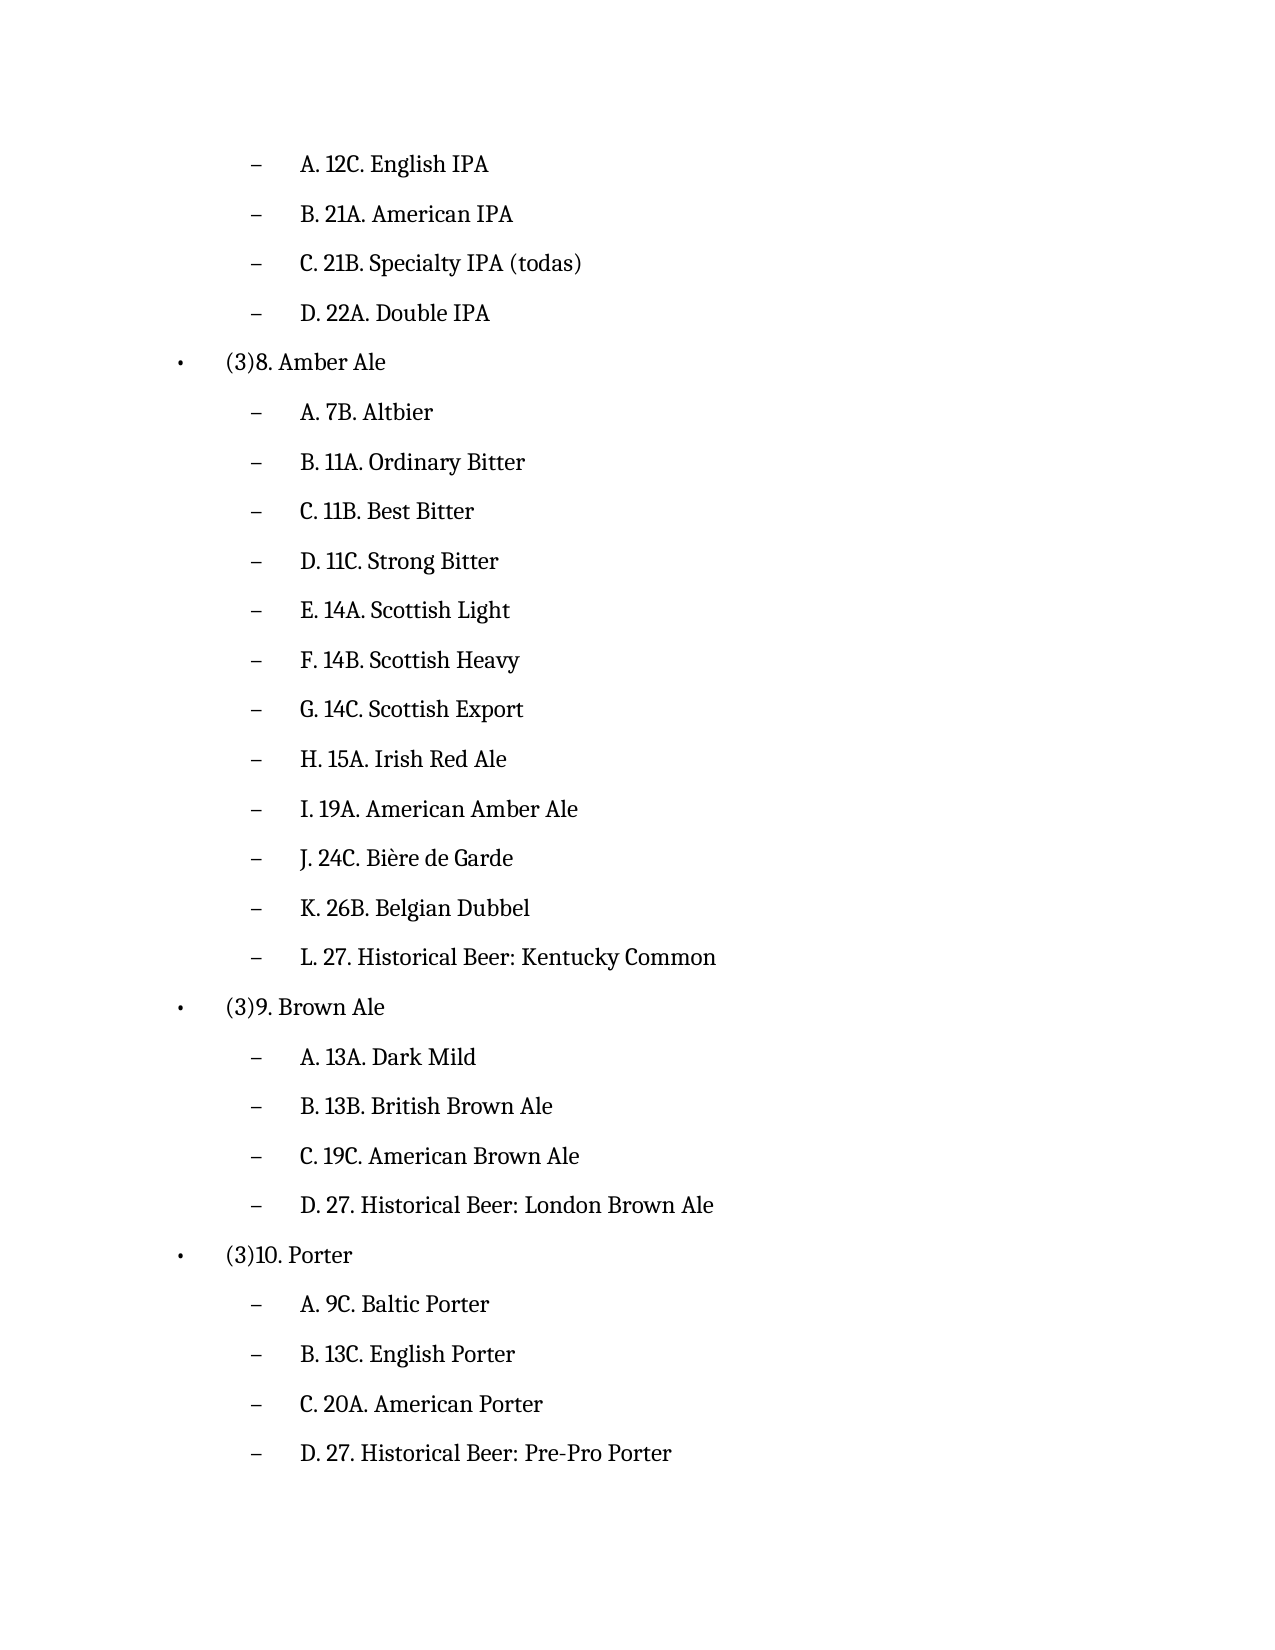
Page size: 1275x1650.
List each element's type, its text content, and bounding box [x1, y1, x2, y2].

list (3)9. Brown Ale [175, 993, 1125, 1022]
list A. 9C. Baltic Porter [250, 1290, 1125, 1319]
list J. 24C. Bière de Garde [250, 844, 1125, 873]
list B. 21A. American IPA [250, 199, 1125, 228]
list C. 21B. Specialty IPA (todas) [250, 249, 1125, 278]
list A. 12C. English IPA [250, 150, 1125, 179]
list D. 11C. Strong Bitter [250, 547, 1125, 575]
list L. 27. Historical Beer: Kentucky Common [250, 943, 1125, 972]
list B. 13C. English Porter [250, 1340, 1125, 1369]
list F. 14B. Scottish Heavy [250, 646, 1125, 674]
list H. 15A. Irish Red Ale [250, 745, 1125, 774]
list K. 26B. Belgian Dubbel [250, 894, 1125, 922]
list D. 27. Historical Beer: Pre-Pro Porter [250, 1439, 1125, 1468]
list D. 27. Historical Beer: London Brown Ale [250, 1191, 1125, 1220]
list D. 22A. Double IPA [250, 299, 1125, 327]
list A. 13A. Dark Mild [250, 1042, 1125, 1071]
list E. 14A. Scottish Light [250, 596, 1125, 625]
list C. 20A. American Porter [250, 1389, 1125, 1418]
list C. 19C. American Brown Ale [250, 1142, 1125, 1170]
list B. 11A. Ordinary Bitter [250, 447, 1125, 476]
list I. 19A. American Amber Ale [250, 794, 1125, 823]
list B. 13B. British Brown Ale [250, 1092, 1125, 1121]
list (3)10. Porter [175, 1241, 1125, 1269]
list A. 7B. Altbier [250, 398, 1125, 427]
list C. 11B. Best Bitter [250, 497, 1125, 526]
list G. 14C. Scottish Export [250, 695, 1125, 724]
list (3)8. Amber Ale [175, 348, 1125, 377]
